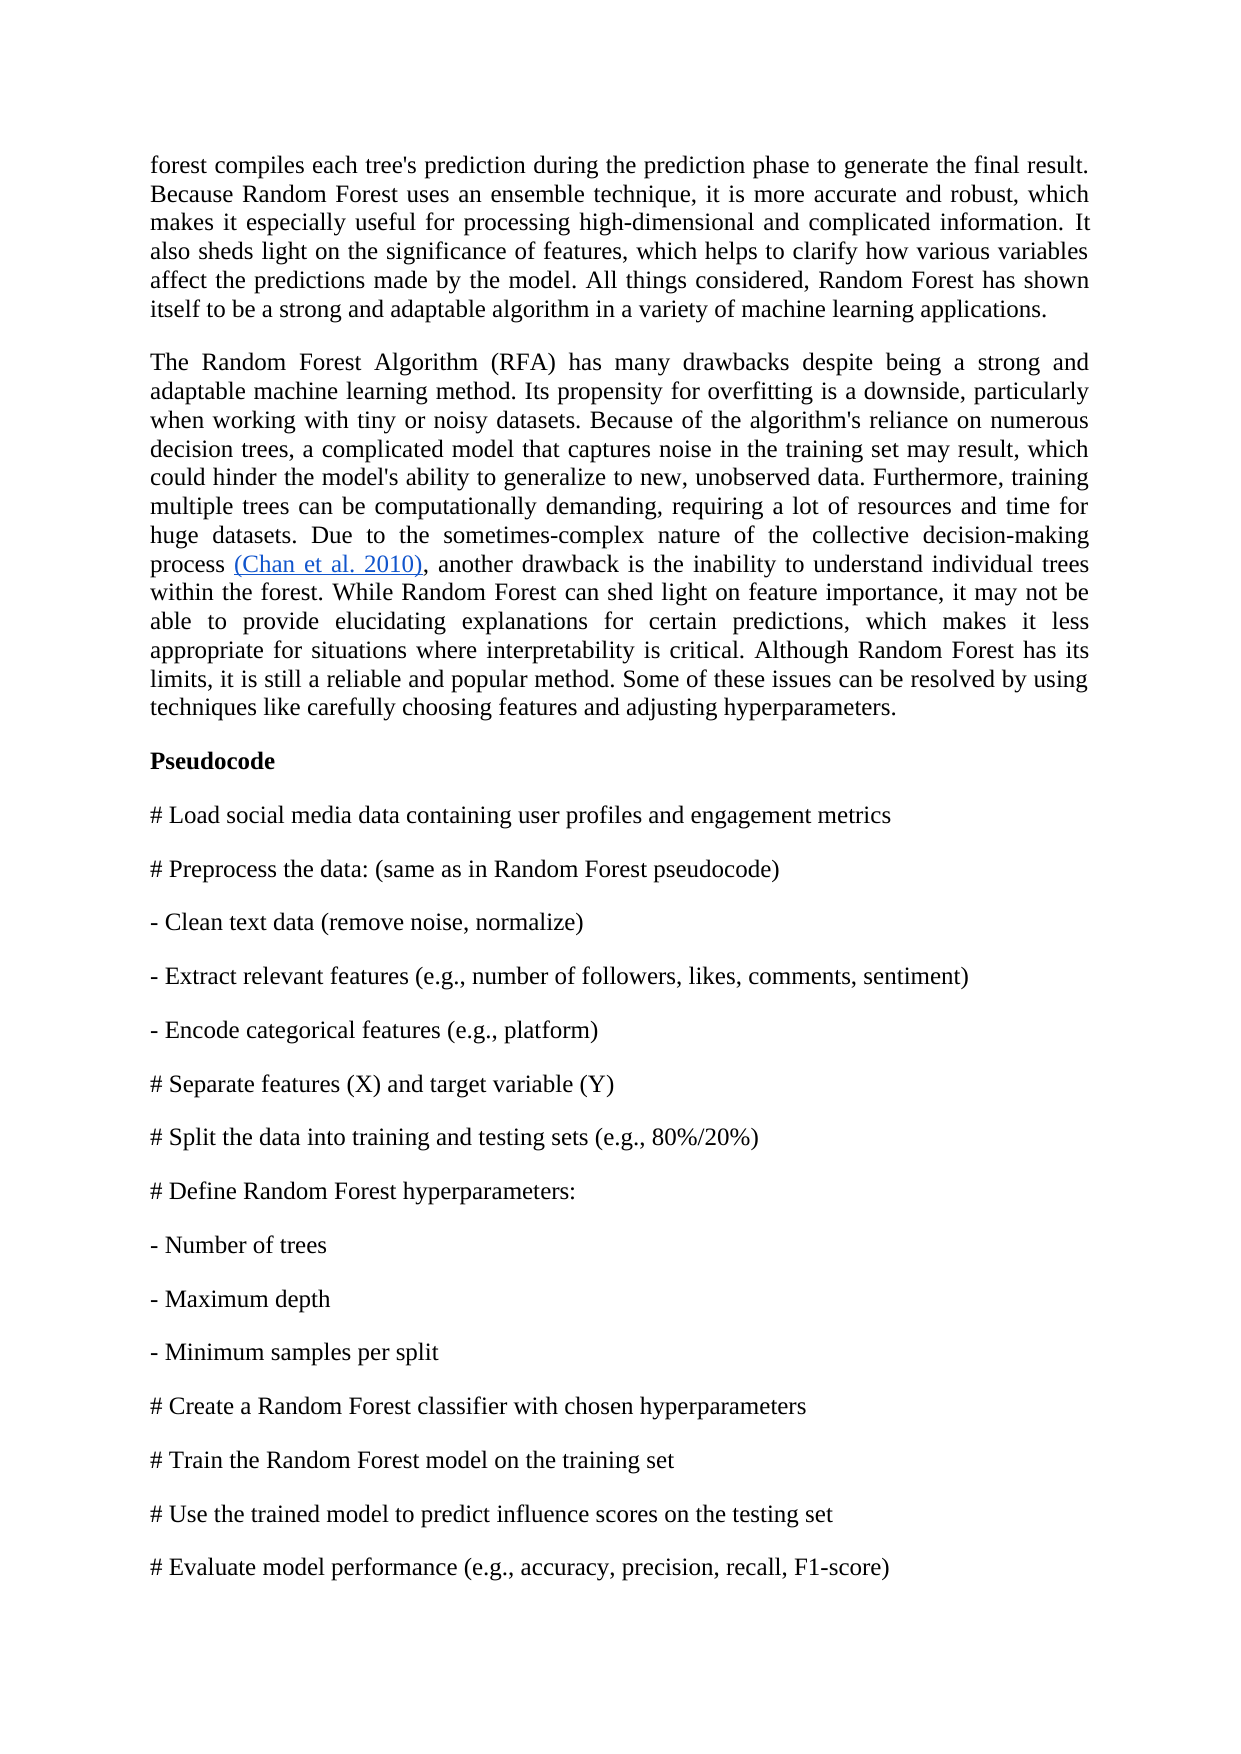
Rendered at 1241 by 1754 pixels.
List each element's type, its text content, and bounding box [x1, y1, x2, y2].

text Pseudocode [150, 746, 1090, 775]
text # Split the data into training and testing sets (e.g., 80%/20%) [150, 1122, 1090, 1151]
text # Separate features (X) and target variable (Y) [150, 1069, 1090, 1097]
text - Extract relevant features (e.g., number of followers, likes, comments, sentiment) [150, 961, 1090, 990]
text # Train the Random Forest model on the training set [150, 1445, 1090, 1474]
text # Create a Random Forest classifier with chosen hyperparameters [150, 1391, 1090, 1420]
text # Use the trained model to predict influence scores on the testing set [150, 1499, 1090, 1527]
text - Encode categorical features (e.g., platform) [150, 1015, 1090, 1044]
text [150, 150, 1090, 322]
text - Minimum samples per split [150, 1337, 1090, 1366]
text # Load social media data containing user profiles and engagement metrics [150, 800, 1090, 829]
text The Random Forest Algorithm (RFA) has many drawbacks despite being a strong and adaptable machine learning method. Its propensity for overfitting is a downside, particularly when working with tiny or noisy datasets. Because of the algorithm's reliance on numerous decision trees, a complicated model that captures noise in the training set may result, which could hinder the model's ability to generalize to new, unobserved data. Furthermore, training multiple trees can be computationally demanding, requiring a lot of resources and time for huge datasets. Due to the sometimes-complex nature of the collective decision-making process (Chan et al. 2010), another drawback is the inability to understand individual trees within the forest. While Random Forest can shed light on feature importance, it may not be able to provide elucidating explanations for certain predictions, which makes it less appropriate for situations where interpretability is critical. Although Random Forest has its limits, it is still a reliable and popular method. Some of these issues can be resolved by using techniques like carefully choosing features and adjusting hyperparameters. [150, 347, 1090, 721]
text # Preprocess the data: (same as in Random Forest pseudocode) [150, 854, 1090, 882]
text - Number of trees [150, 1230, 1090, 1259]
text # Evaluate model performance (e.g., accuracy, precision, recall, F1-score) [150, 1552, 1090, 1581]
text - Maximum depth [150, 1284, 1090, 1312]
text # Define Random Forest hyperparameters: [150, 1176, 1090, 1205]
text - Clean text data (remove noise, normalize) [150, 907, 1090, 936]
